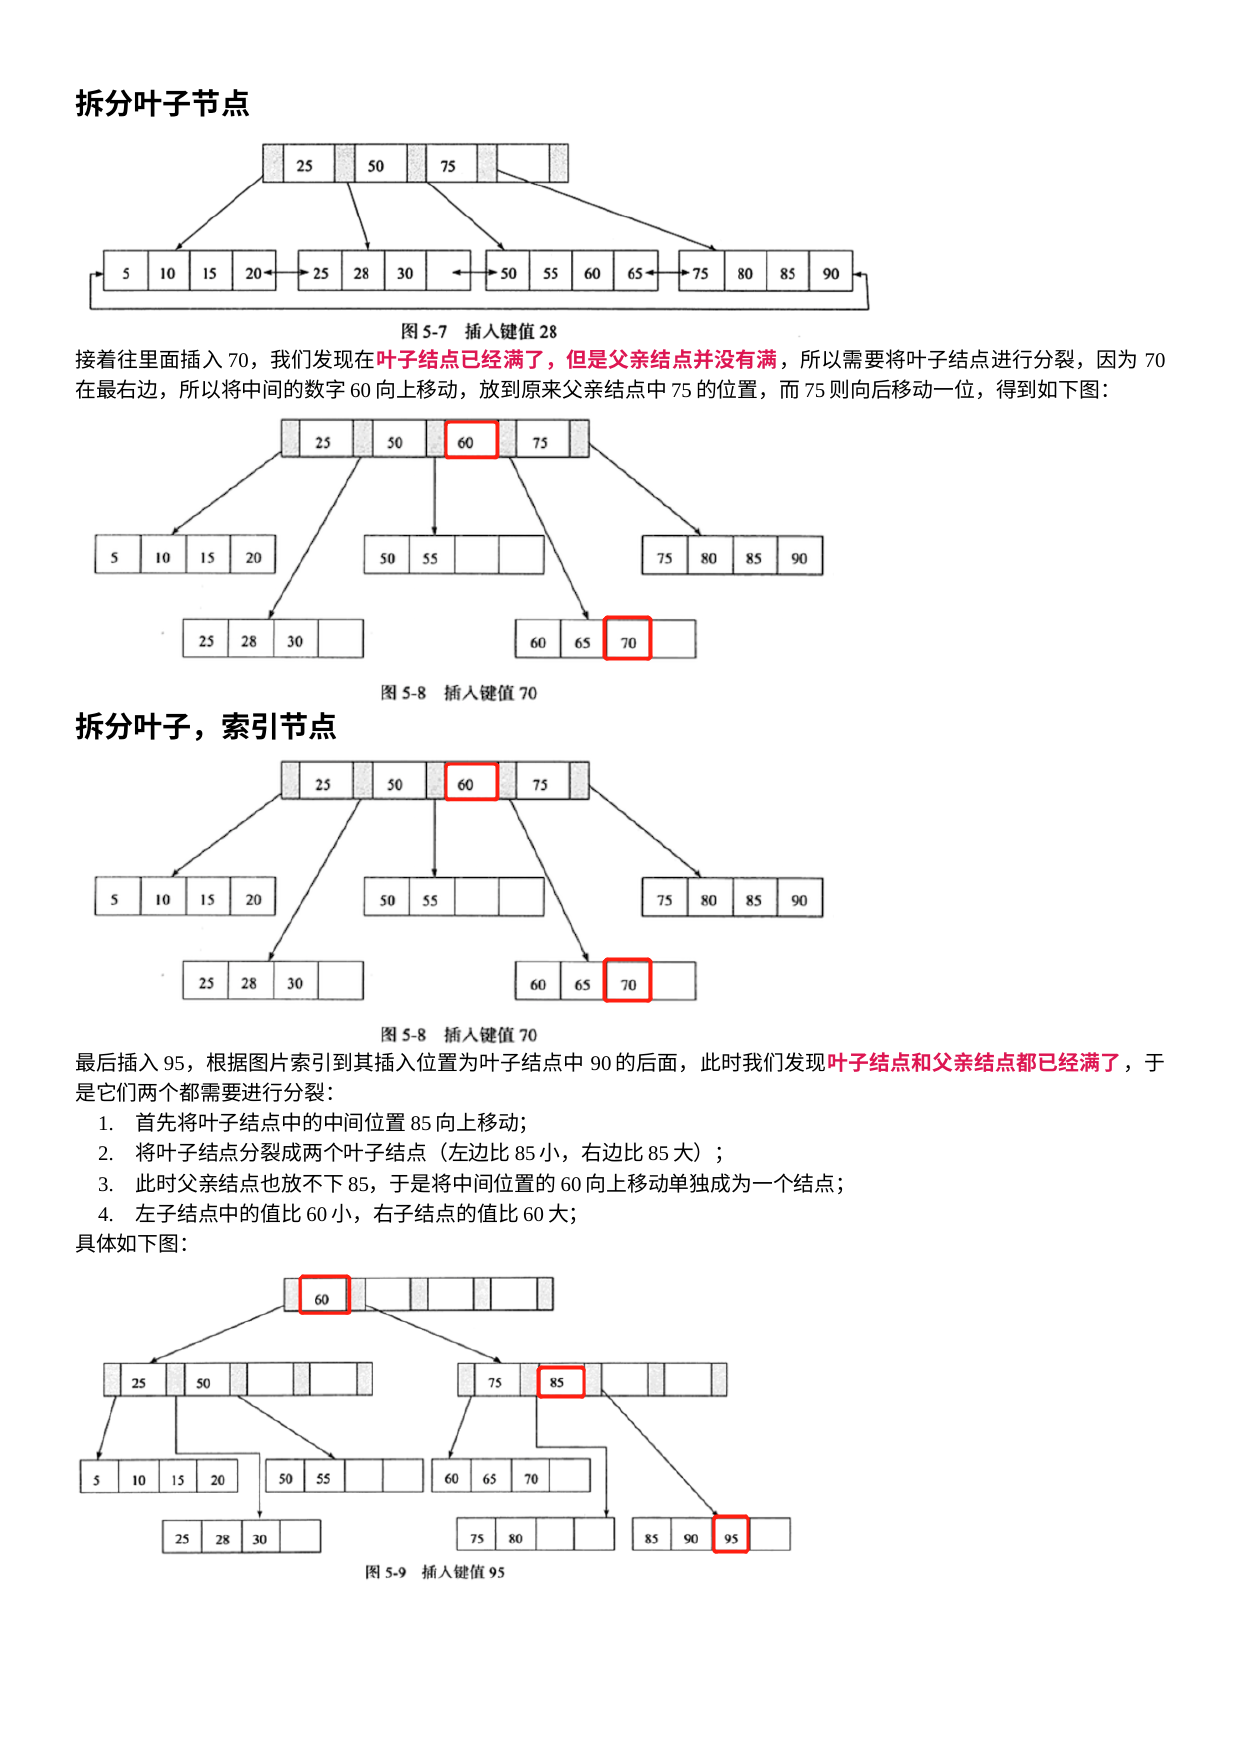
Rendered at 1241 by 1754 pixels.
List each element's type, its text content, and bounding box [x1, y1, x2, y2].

picture [75, 403, 834, 704]
text 具体如下图： [75, 1227, 1165, 1257]
list 此时父亲结点也放不下85，于是将中间位置的60向上移动单独成为一个结点； [98, 1167, 1165, 1197]
text 接着往里面插入70，我们发现在叶子结点已经满了，但是父亲结点并没有满，所以需要将叶子结点进行分裂，因为70在最右边，所以将中间的数字60向上移动，放到原来父亲结点中75的位置，而75则向后移动一位，得到如下图： [75, 343, 1165, 403]
picture [75, 1257, 797, 1585]
picture [75, 122, 873, 343]
text 拆分叶子节点 [75, 81, 1165, 123]
picture [75, 745, 834, 1046]
list 左子结点中的值比60小，右子结点的值比60大； [98, 1197, 1165, 1227]
text 最后插入95，根据图片索引到其插入位置为叶子结点中90的后面，此时我们发现叶子结点和父亲结点都已经满了，于是它们两个都需要进行分裂： [75, 1046, 1165, 1106]
list 首先将叶子结点中的中间位置85向上移动； [98, 1106, 1165, 1137]
list 将叶子结点分裂成两个叶子结点（左边比85小，右边比85大）； [98, 1137, 1165, 1167]
text 拆分叶子，索引节点 [75, 704, 1165, 746]
